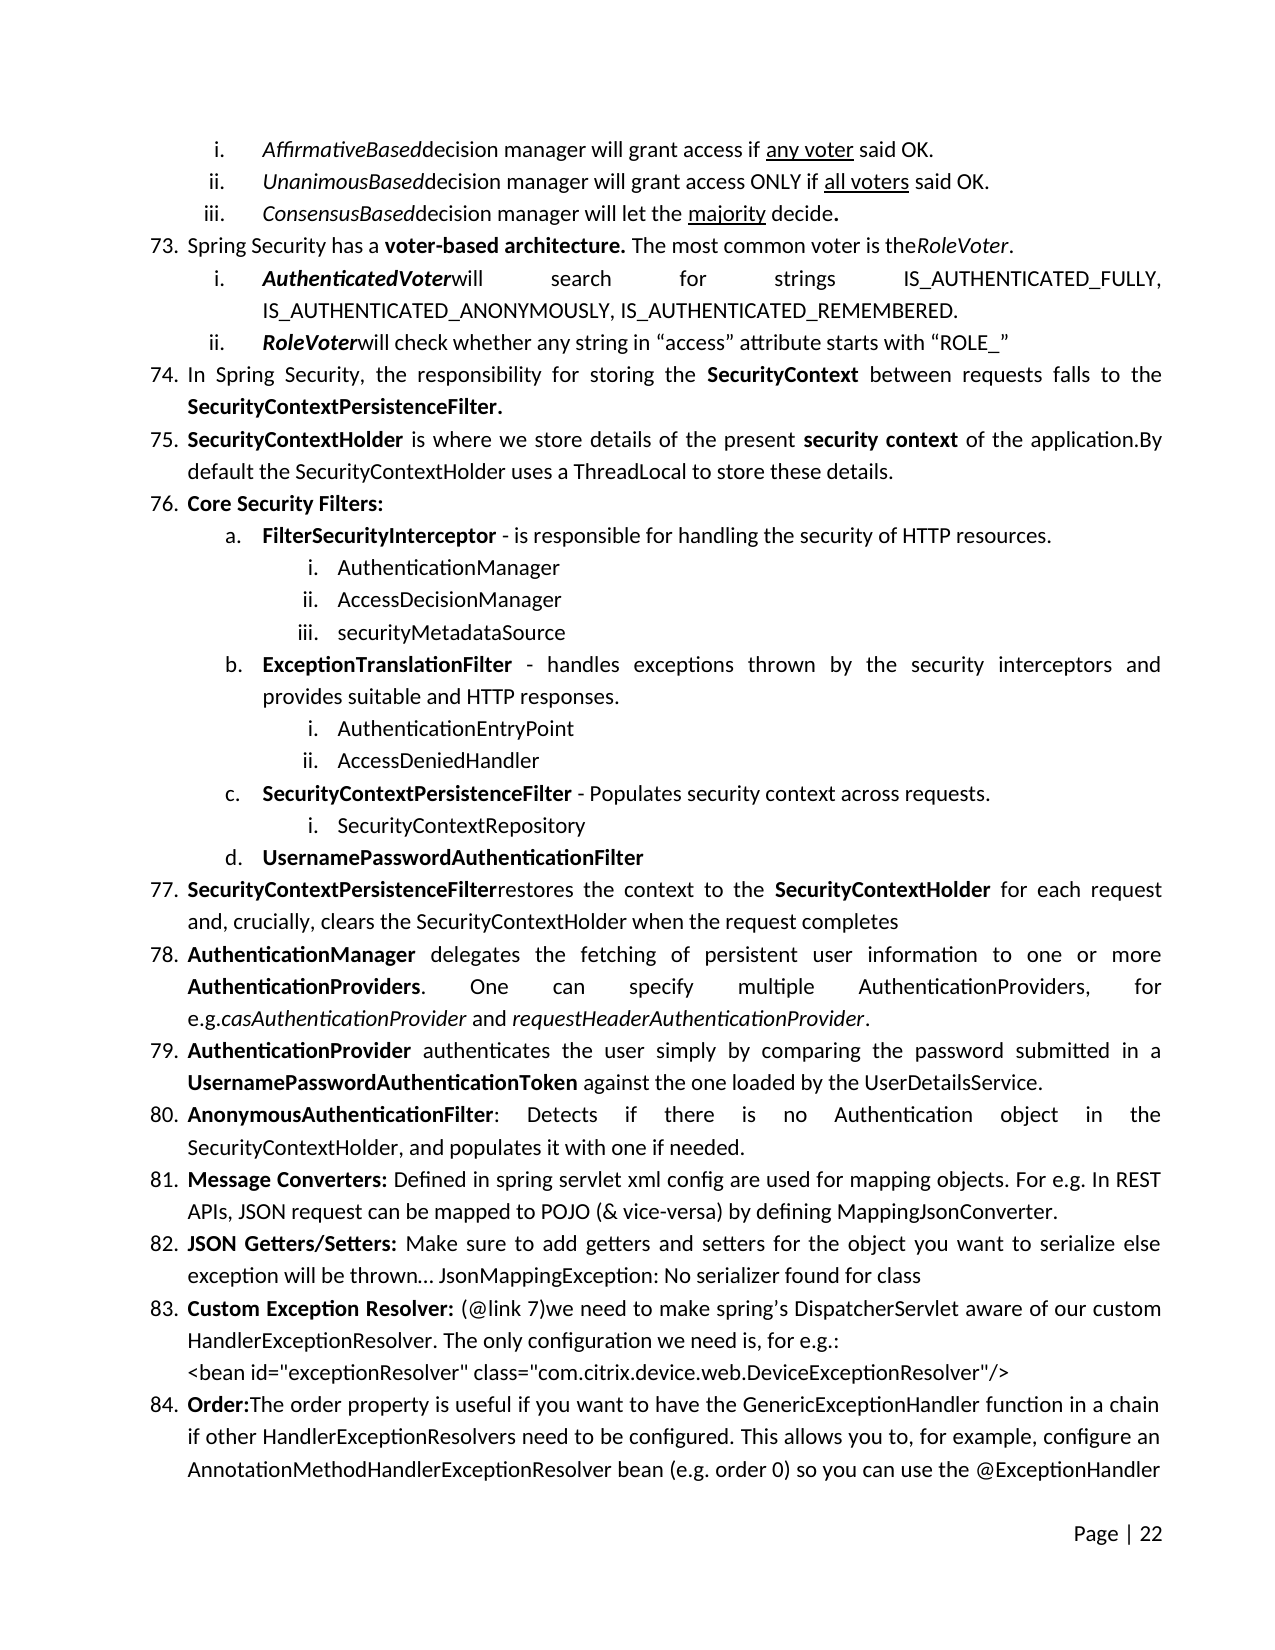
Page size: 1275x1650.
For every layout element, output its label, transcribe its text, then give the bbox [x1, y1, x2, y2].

list AuthenticationManager delegates the fetching of persistent user information to one or more AuthenticationProviders. One can specify multiple AuthenticationProviders, for e.g.casAuthenticationProvider and requestHeaderAuthenticationProvider. [150, 940, 1162, 1032]
list RoleVoterwill check whether any string in “access” attribute starts with “ROLE_” [225, 328, 1162, 356]
list UsernamePasswordAuthenticationFilter [225, 843, 1162, 871]
list SecurityContextHolder is where we store details of the present security context of the application.By default the SecurityContextHolder uses a ThreadLocal to store these details. [150, 425, 1162, 485]
list JSON Getters/Setters: Make sure to add getters and setters for the object you want to serialize else exception will be thrown… JsonMappingException: No serializer found for class [150, 1229, 1162, 1289]
list AuthenticationProvider authenticates the user simply by comparing the password submitted in a UsernamePasswordAuthenticationToken against the one loaded by the UserDetailsService. [150, 1036, 1162, 1096]
list AuthenticationEntryPoint [319, 714, 1162, 742]
list Message Converters: Defined in spring servlet xml config are used for mapping objects. For e.g. In REST APIs, JSON request can be mapped to POJO (& vice-versa) by defining MappingJsonConverter. [150, 1165, 1162, 1225]
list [150, 1390, 1162, 1483]
list AnonymousAuthenticationFilter: Detects if there is no Authentication object in the SecurityContextHolder, and populates it with one if needed. [150, 1101, 1162, 1161]
list AccessDecisionManager [319, 586, 1162, 614]
list ExceptionTranslationFilter - handles exceptions thrown by the security interceptors and provides suitable and HTTP responses. [225, 650, 1162, 710]
list Spring Security has a voter-based architecture. The most common voter is theRoleVoter. [150, 232, 1162, 259]
list AuthenticationManager [319, 553, 1162, 581]
list securityMetadataSource [319, 618, 1162, 646]
list SecurityContextPersistenceFilter - Populates security context across requests. [225, 779, 1162, 807]
list <bean id="exceptionResolver" class="com.citrix.device.web.DeviceExceptionResolver"/> [187, 1358, 1162, 1386]
list FilterSecurityInterceptor - is responsible for handling the security of HTTP resources. [225, 521, 1162, 549]
list In Spring Security, the responsibility for storing the SecurityContext between requests falls to the SecurityContextPersistenceFilter. [150, 360, 1162, 421]
list SecurityContextRepository [319, 811, 1162, 839]
list Core Security Filters: [150, 489, 1162, 517]
list AccessDeniedHandler [319, 747, 1162, 774]
list UnanimousBaseddecision manager will grant access ONLY if all voters said OK. [225, 167, 1162, 195]
list Custom Exception Resolver: (@link 7)we need to make spring’s DispatcherServlet aware of our custom HandlerExceptionResolver. The only configuration we need is, for e.g.: [150, 1294, 1162, 1354]
list SecurityContextPersistenceFilterrestores the context to the SecurityContextHolder for each request and, crucially, clears the SecurityContextHolder when the request completes [150, 875, 1162, 936]
list AuthenticatedVoterwill search for strings IS_AUTHENTICATED_FULLY, IS_AUTHENTICATED_ANONYMOUSLY, IS_AUTHENTICATED_REMEMBERED. [225, 264, 1162, 324]
list ConsensusBaseddecision manager will let the majority decide. [225, 199, 1162, 227]
list AffirmativeBaseddecision manager will grant access if any voter said OK. [225, 135, 1162, 163]
